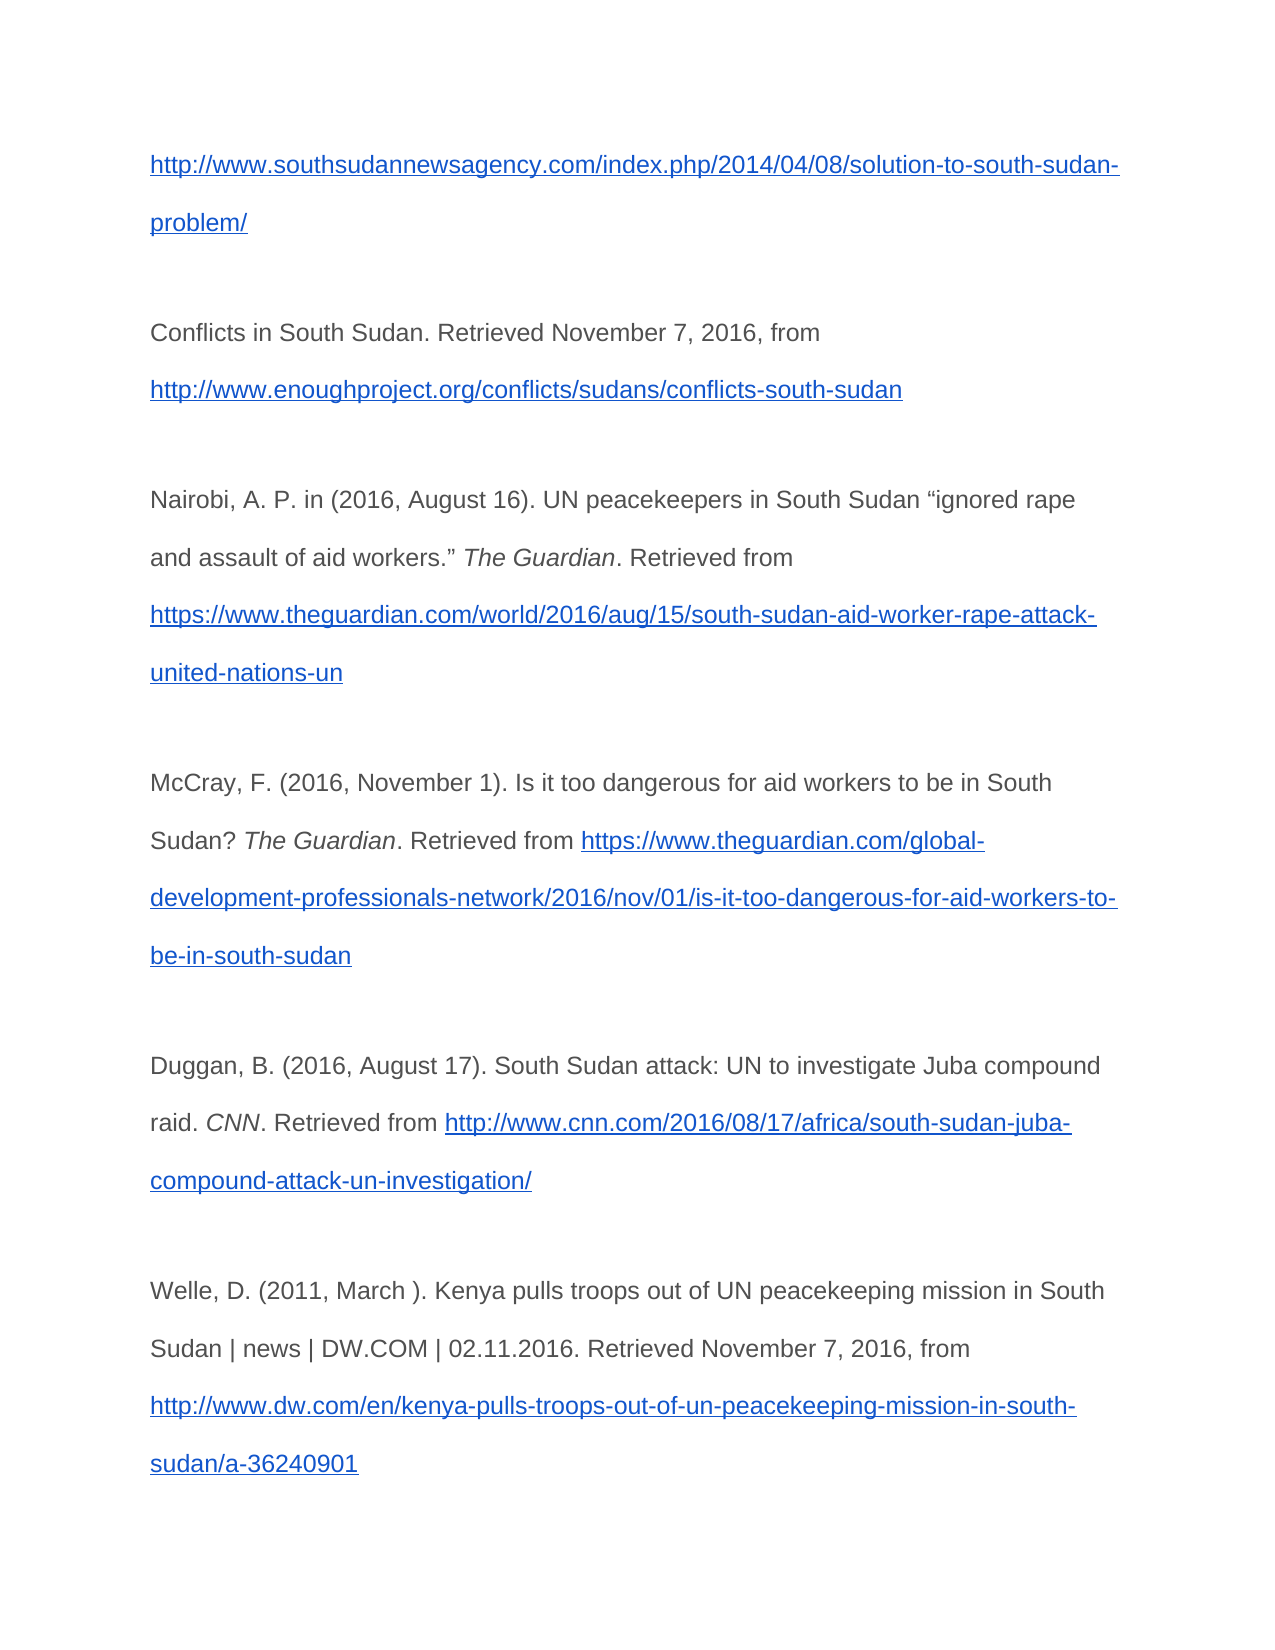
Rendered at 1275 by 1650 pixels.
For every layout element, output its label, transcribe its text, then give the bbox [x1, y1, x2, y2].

text Conflicts in South Sudan. Retrieved November 7, 2016, from http://www.enoughproject.org/conflicts/sudans/conflicts-south-sudan [150, 318, 1125, 404]
text McCray, F. (2016, November 1). Is it too dangerous for aid workers to be in South Sudan? The Guardian. Retrieved from https://www.theguardian.com/global-development-professionals-network/2016/nov/01/is-it-too-dangerous-for-aid-workers-to-be-in-south-sudan [150, 768, 1125, 969]
text Duggan, B. (2016, August 17). South Sudan attack: UN to investigate Juba compound raid. CNN. Retrieved from http://www.cnn.com/2016/08/17/africa/south-sudan-juba-compound-attack-un-investigation/ [150, 1051, 1125, 1194]
text Welle, D. (2011, March ). Kenya pulls troops out of UN peacekeeping mission in South Sudan | news | DW.COM | 02.11.2016. Retrieved November 7, 2016, from http://www.dw.com/en/kenya-pulls-troops-out-of-un-peacekeeping-mission-in-south-sudan/a-36240901 [150, 1276, 1125, 1477]
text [150, 150, 1125, 236]
text Nairobi, A. P. in (2016, August 16). UN peacekeepers in South Sudan “ignored rape and assault of aid workers.” The Guardian. Retrieved from https://www.theguardian.com/world/2016/aug/15/south-sudan-aid-worker-rape-attack-united-nations-un [150, 485, 1125, 687]
